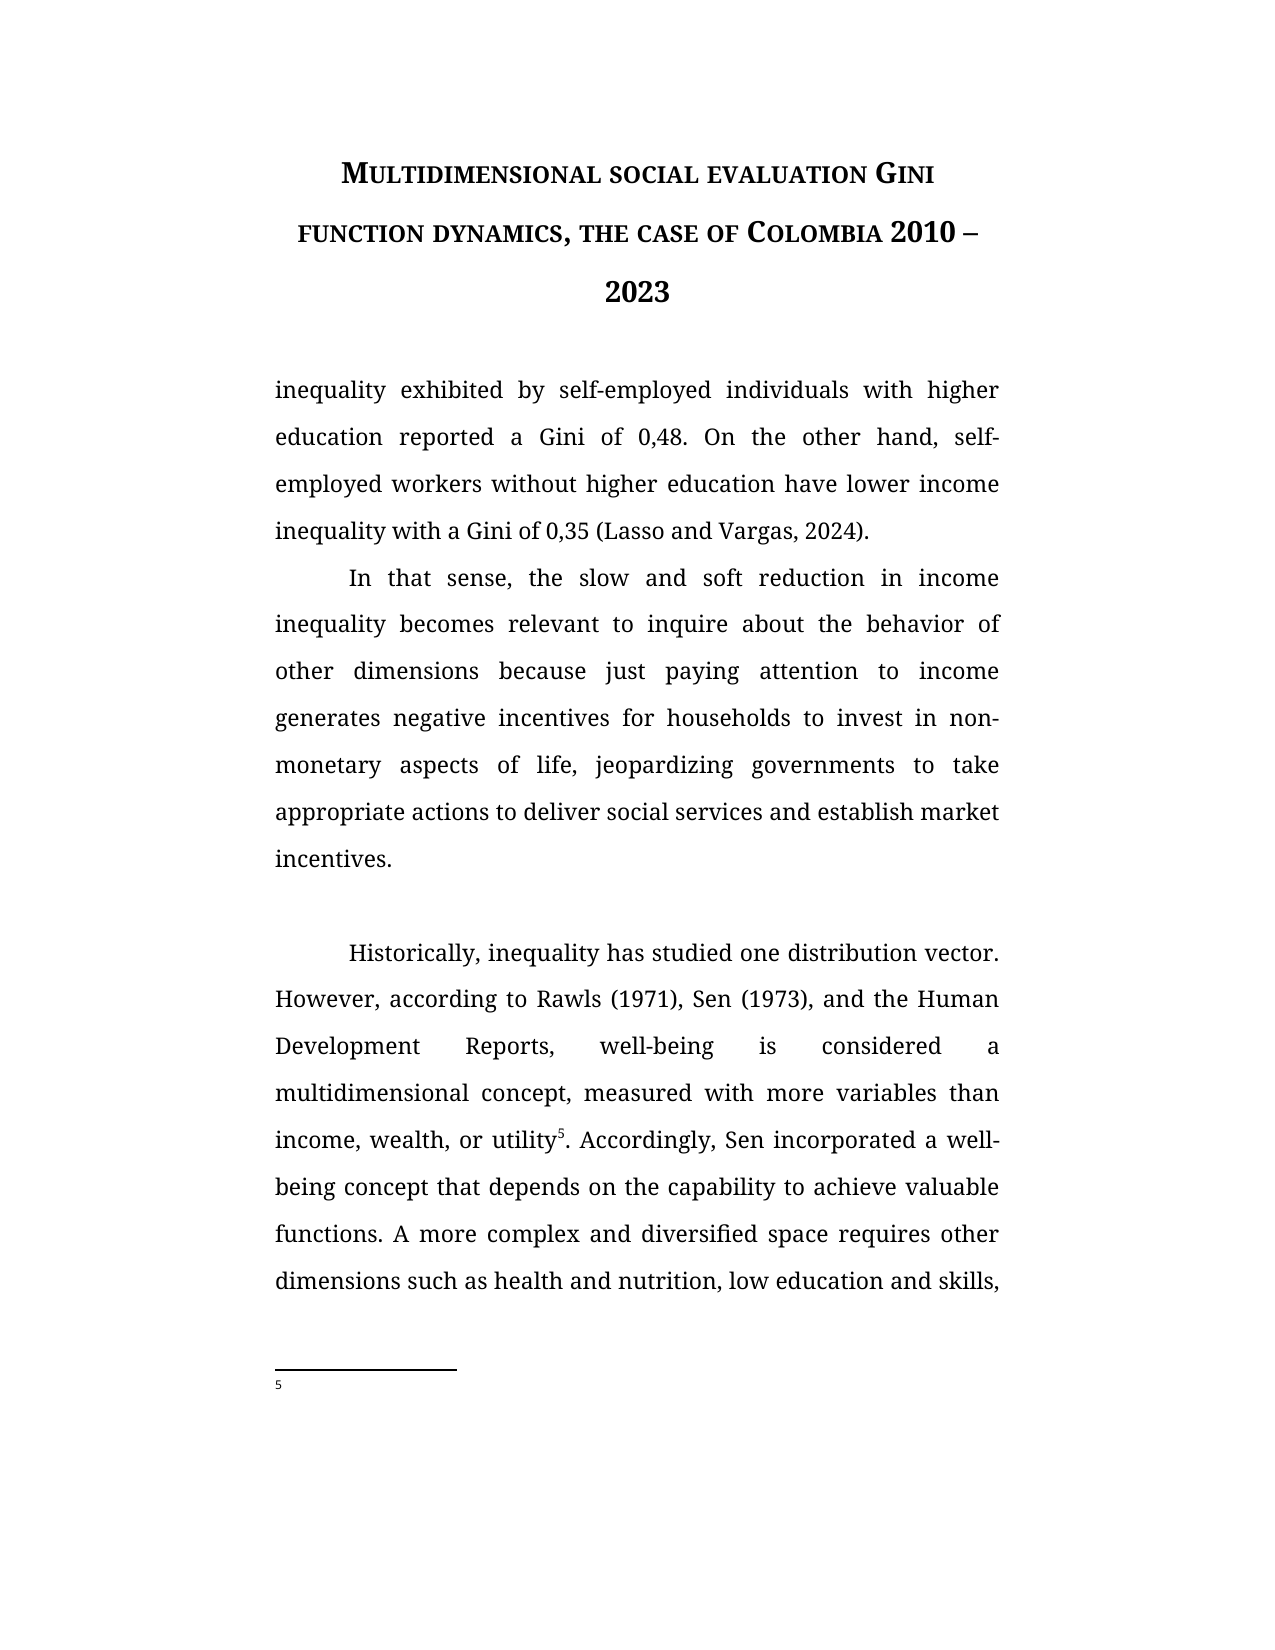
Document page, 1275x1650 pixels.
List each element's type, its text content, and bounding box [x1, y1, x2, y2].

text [275, 937, 1000, 1296]
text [275, 374, 1000, 546]
text In that sense, the slow and soft reduction in income inequality becomes relevant to inquire about the behavior of other dimensions because just paying attention to income generates negative incentives for households to invest in non-monetary aspects of life, jeopardizing governments to take appropriate actions to deliver social services and establish market incentives. [275, 562, 1000, 874]
